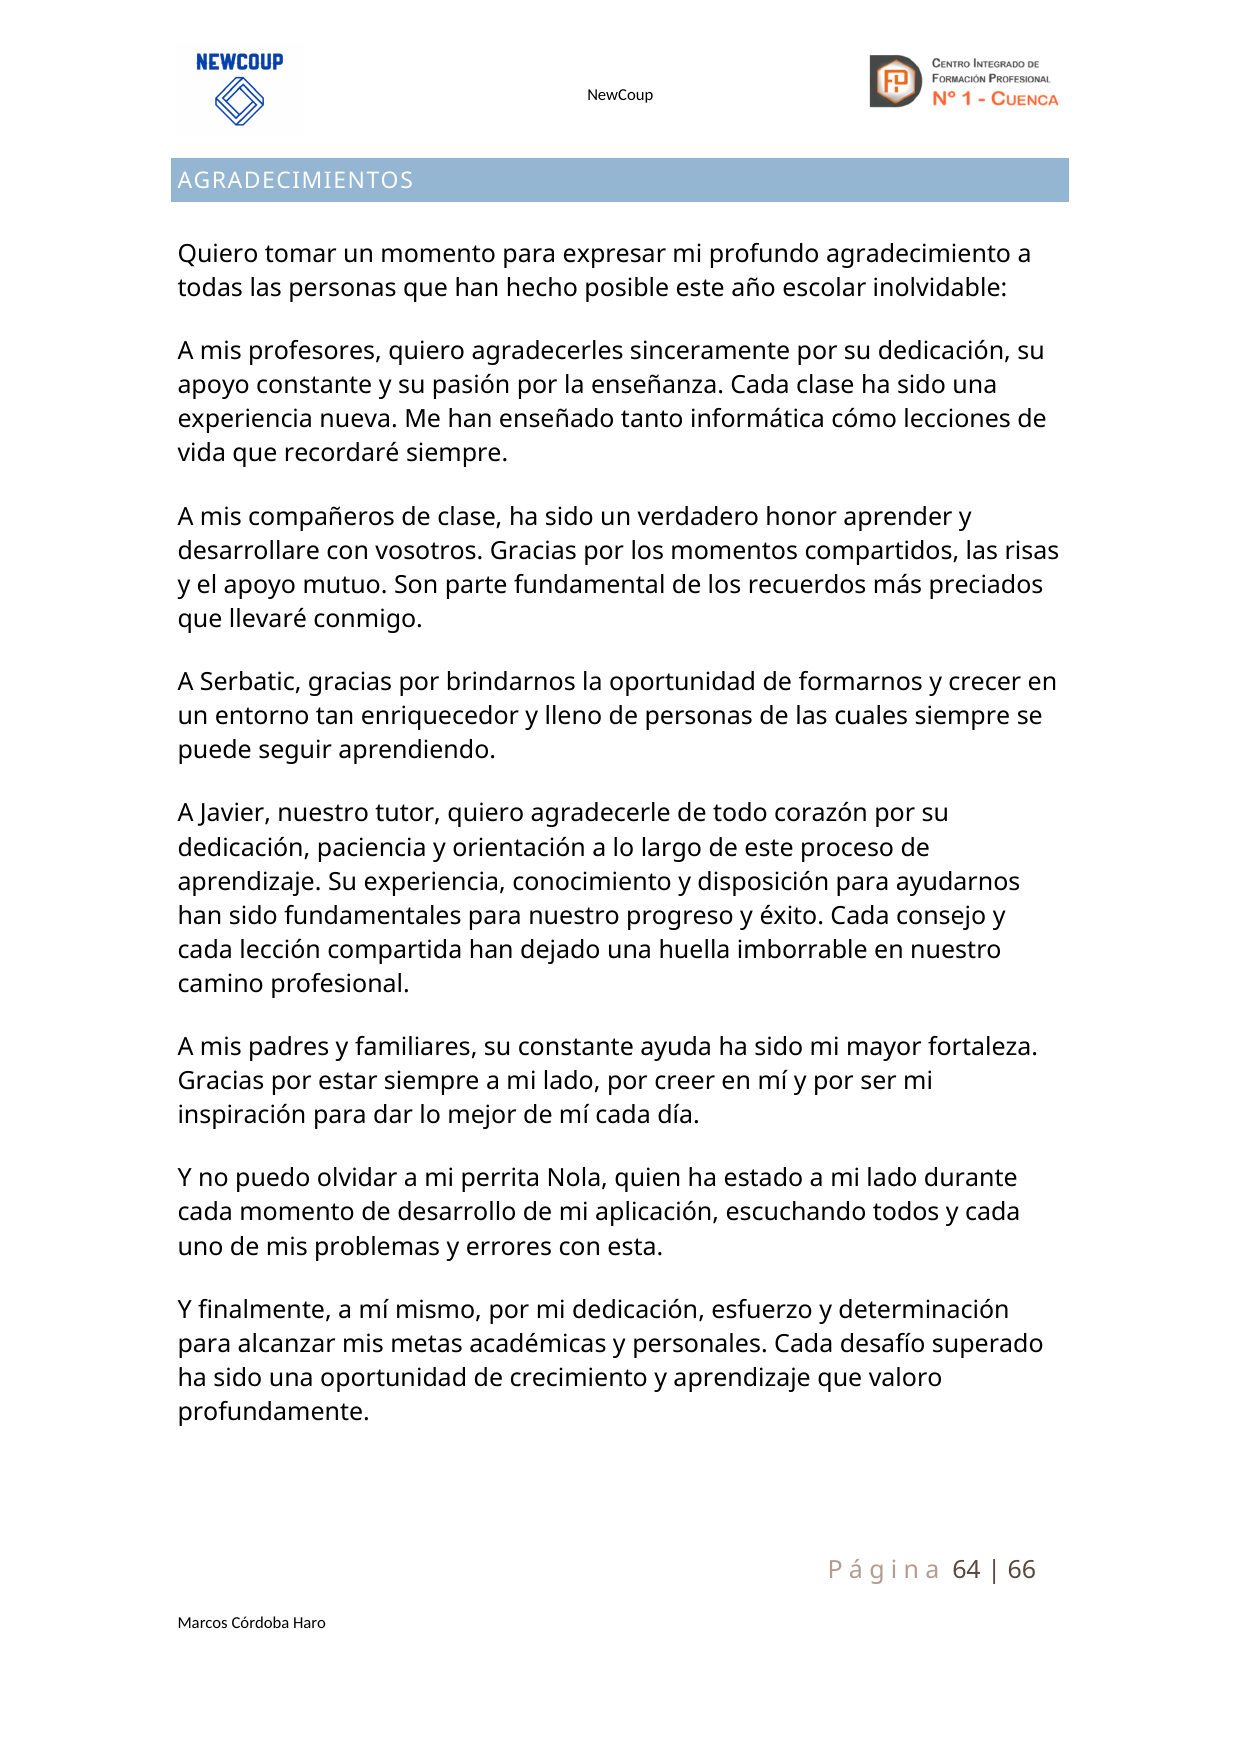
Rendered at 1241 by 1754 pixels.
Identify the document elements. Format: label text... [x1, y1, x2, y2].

subtitle AGRADECIMIENTOS [177, 164, 1063, 196]
picture [177, 43, 304, 135]
text Y finalmente, a mí mismo, por mi dedicación, esfuerzo y determinación para alcanzar mis metas académicas y personales. Cada desafío superado ha sido una oportunidad de crecimiento y aprendizaje que valoro profundamente. [177, 1291, 1063, 1428]
text A mis profesores, quiero agradecerles sinceramente por su dedicación, su apoyo constante y su pasión por la enseñanza. Cada clase ha sido una experiencia nueva. Me han enseñado tanto informática cómo lecciones de vida que recordaré siempre. [177, 333, 1063, 469]
picture [865, 50, 1063, 109]
text Y no puedo olvidar a mi perrita Nola, quien ha estado a mi lado durante cada momento de desarrollo de mi aplicación, escuchando todos y cada uno de mis problemas y errores con esta. [177, 1160, 1063, 1262]
text A Javier, nuestro tutor, quiero agradecerle de todo corazón por su dedicación, paciencia y orientación a lo largo de este proceso de aprendizaje. Su experiencia, conocimiento y disposición para ayudarnos han sido fundamentales para nuestro progreso y éxito. Cada consejo y cada lección compartida han dejado una huella imborrable en nuestro camino profesional. [177, 795, 1063, 999]
text A mis compañeros de clase, ha sido un verdadero honor aprender y desarrollare con vosotros. Gracias por los momentos compartidos, las risas y el apoyo mutuo. Son parte fundamental de los recuerdos más preciados que llevaré conmigo. [177, 498, 1063, 634]
text A mis padres y familiares, su constante ayuda ha sido mi mayor fortaleza. Gracias por estar siempre a mi lado, por creer en mí y por ser mi inspiración para dar lo mejor de mí cada día. [177, 1029, 1063, 1131]
text A Serbatic, gracias por brindarnos la oportunidad de formarnos y crecer en un entorno tan enriquecedor y lleno de personas de las cuales siempre se puede seguir aprendiendo. [177, 664, 1063, 766]
text Quiero tomar un momento para expresar mi profundo agradecimiento a todas las personas que han hecho posible este año escolar inolvidable: [177, 236, 1063, 304]
